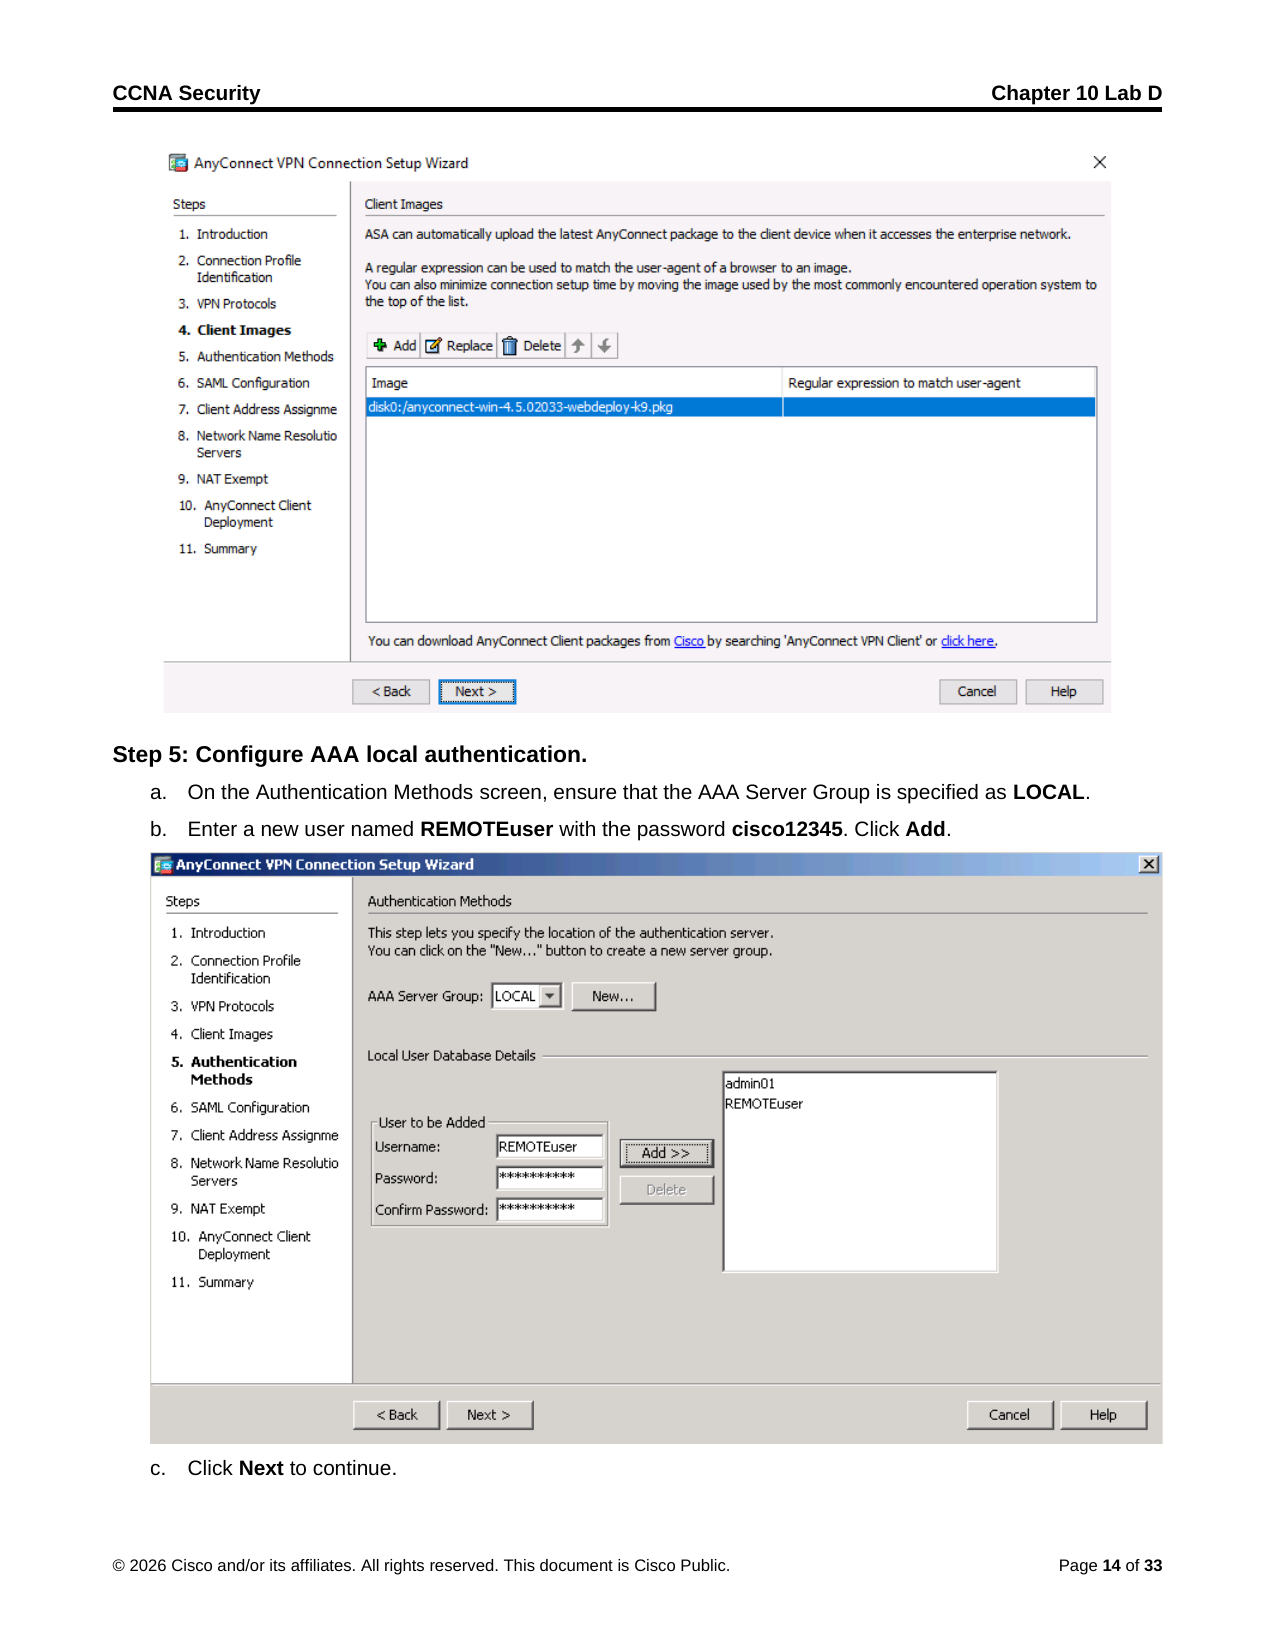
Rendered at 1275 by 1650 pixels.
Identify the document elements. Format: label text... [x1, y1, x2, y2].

text Configure AAA local authentication. [112, 741, 1162, 767]
picture [150, 852, 1163, 1444]
text Enter a new user named REMOTEuser with the password cisco12345. Click Add. [150, 816, 1162, 840]
text On the Authentication Methods screen, ensure that the AAA Server Group is specified as LOCAL. [150, 780, 1162, 804]
picture [163, 150, 1112, 713]
text Click Next to continue. [150, 1456, 1162, 1480]
